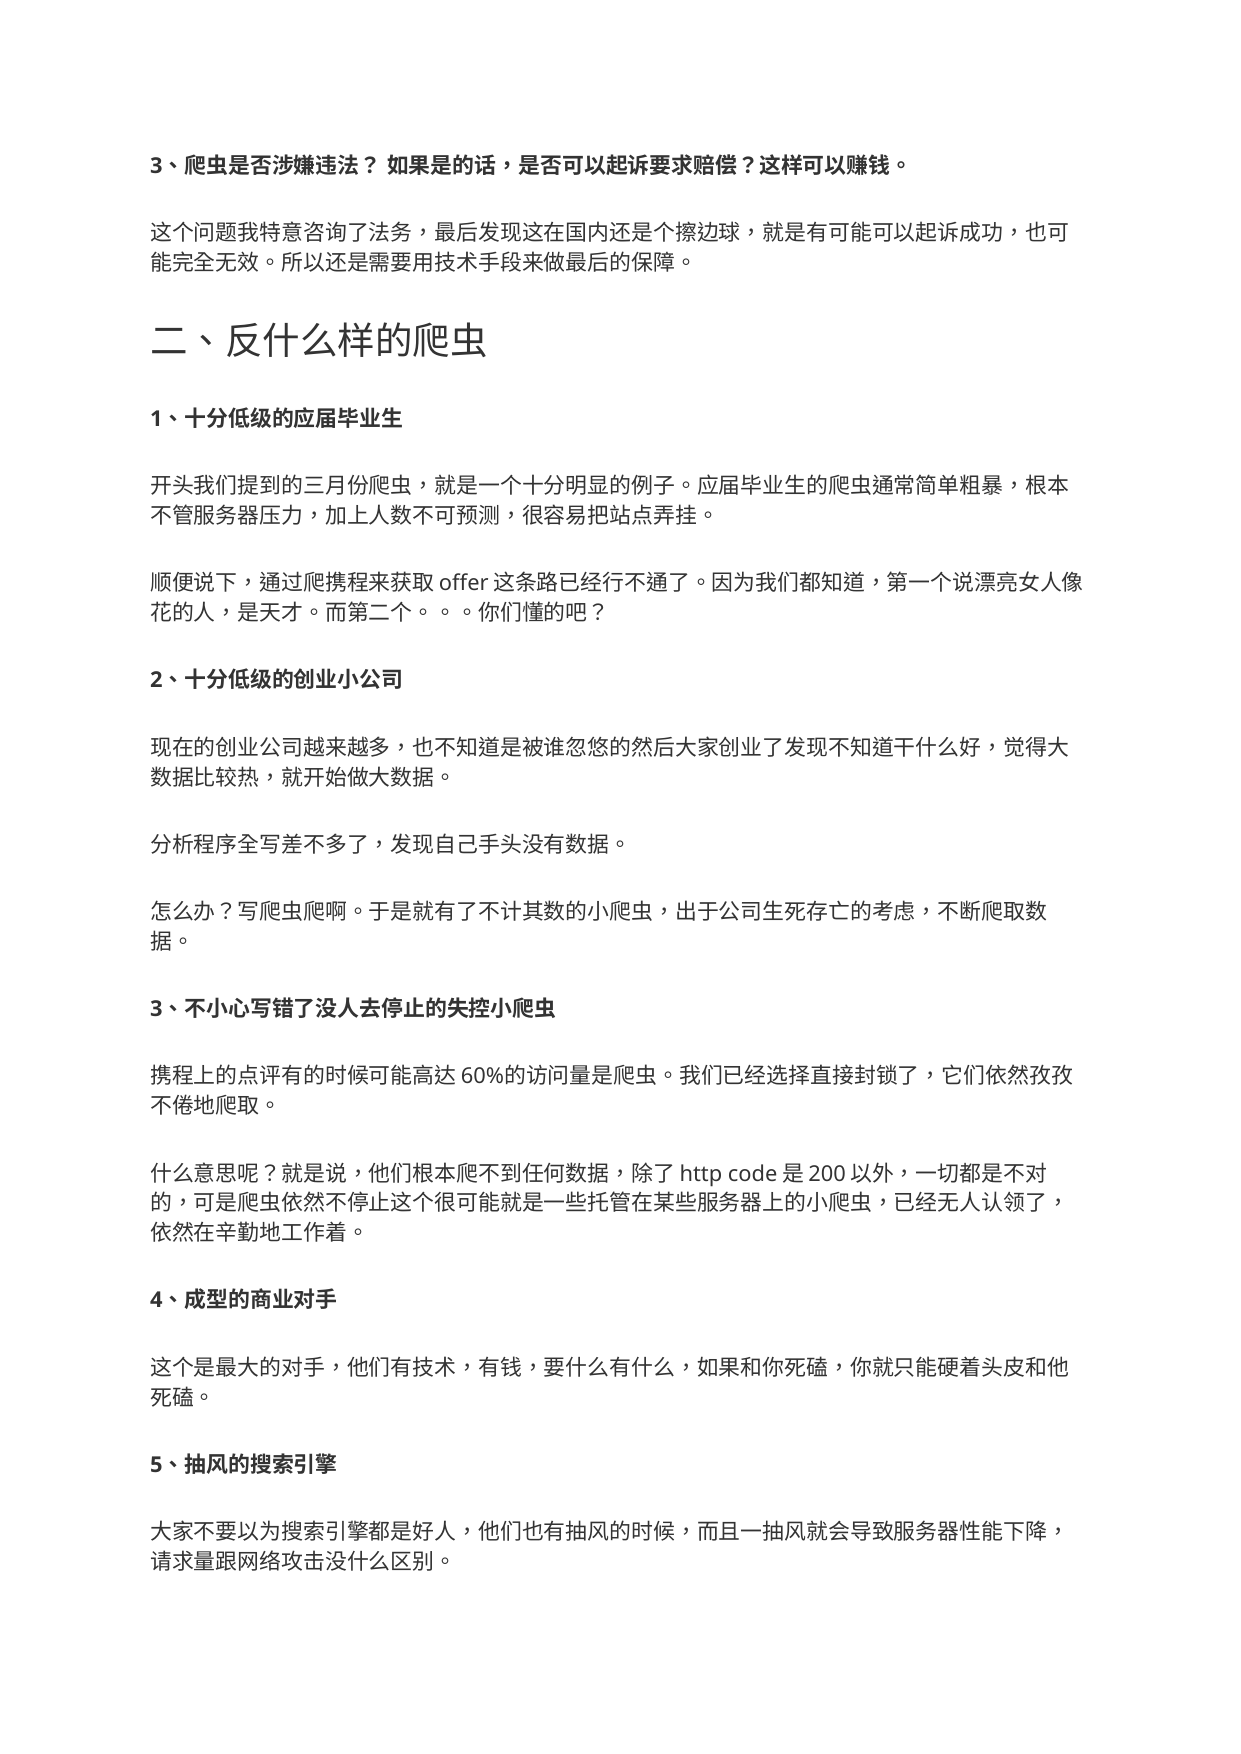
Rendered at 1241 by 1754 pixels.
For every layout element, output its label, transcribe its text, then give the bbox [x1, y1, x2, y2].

text 顺便说下，通过爬携程来获取offer这条路已经行不通了。因为我们都知道，第一个说漂亮女人像花的人，是天才。而第二个。。。你们懂的吧？ [150, 567, 1090, 627]
text 3、爬虫是否涉嫌违法？ 如果是的话，是否可以起诉要求赔偿？这样可以赚钱。 [150, 150, 1090, 180]
text 5、抽风的搜索引擎 [150, 1449, 1090, 1478]
text 现在的创业公司越来越多，也不知道是被谁忽悠的然后大家创业了发现不知道干什么好，觉得大数据比较热，就开始做大数据。 [150, 732, 1090, 791]
text 这个是最大的对手，他们有技术，有钱，要什么有什么，如果和你死磕，你就只能硬着头皮和他死磕。 [150, 1352, 1090, 1411]
text 分析程序全写差不多了，发现自己手头没有数据。 [150, 829, 1090, 858]
text 4、成型的商业对手 [150, 1284, 1090, 1314]
text 二、反什么样的爬虫 [150, 314, 1090, 365]
text 2、十分低级的创业小公司 [150, 664, 1090, 694]
text 开头我们提到的三月份爬虫，就是一个十分明显的例子。应届毕业生的爬虫通常简单粗暴，根本不管服务器压力，加上人数不可预测，很容易把站点弄挂。 [150, 470, 1090, 530]
text 怎么办？写爬虫爬啊。于是就有了不计其数的小爬虫，出于公司生死存亡的考虑，不断爬取数据。 [150, 896, 1090, 956]
text 什么意思呢？就是说，他们根本爬不到任何数据，除了http code是200以外，一切都是不对的，可是爬虫依然不停止这个很可能就是一些托管在某些服务器上的小爬虫，已经无人认领了，依然在辛勤地工作着。 [150, 1157, 1090, 1247]
text 大家不要以为搜索引擎都是好人，他们也有抽风的时候，而且一抽风就会导致服务器性能下降，请求量跟网络攻击没什么区别。 [150, 1516, 1090, 1576]
text 携程上的点评有的时候可能高达60%的访问量是爬虫。我们已经选择直接封锁了，它们依然孜孜不倦地爬取。 [150, 1060, 1090, 1120]
text 这个问题我特意咨询了法务，最后发现这在国内还是个擦边球，就是有可能可以起诉成功，也可能完全无效。所以还是需要用技术手段来做最后的保障。 [150, 217, 1090, 277]
text 1、十分低级的应届毕业生 [150, 403, 1090, 433]
text 3、不小心写错了没人去停止的失控小爬虫 [150, 993, 1090, 1023]
